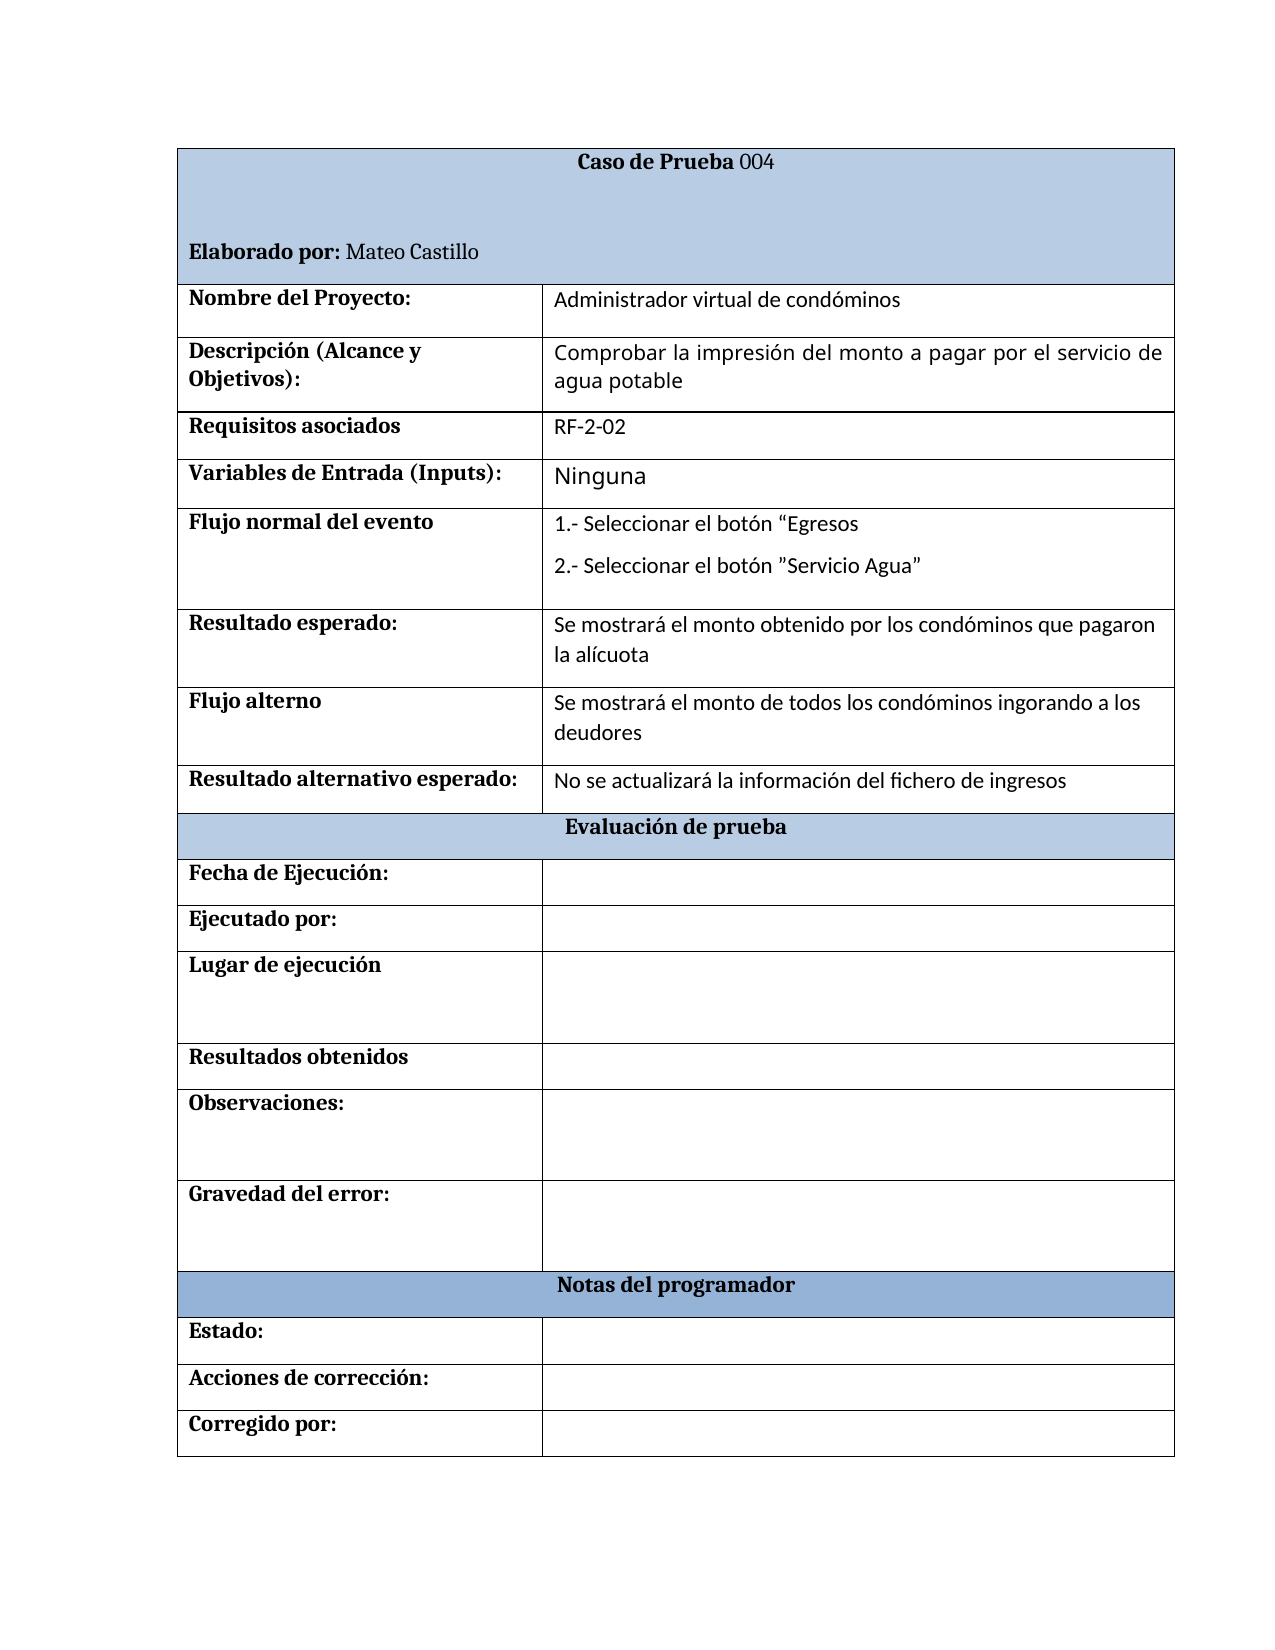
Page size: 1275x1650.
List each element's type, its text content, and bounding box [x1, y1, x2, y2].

table_cell Estado: [178, 1318, 542, 1363]
table_cell RF-2-02 [543, 413, 1174, 459]
table_cell Lugar de ejecución [178, 952, 542, 1042]
table_cell Resultado alternativo esperado: [178, 766, 542, 813]
table_cell Se mostrará el monto obtenido por los condóminos que pagaron la alícuota [543, 610, 1174, 687]
table_cell 1.- Seleccionar el botón “Egresos 2.- Seleccionar el botón ”Servicio Agua” [543, 509, 1174, 609]
table_cell Observaciones: [178, 1090, 542, 1180]
table_cell [543, 1181, 1174, 1271]
table_cell Variables de Entrada (Inputs): [178, 460, 542, 508]
table_cell Corregido por: [178, 1411, 542, 1456]
table_cell Comprobar la impresión del monto a pagar por el servicio de agua potable [543, 338, 1174, 411]
table_cell Acciones de corrección: [178, 1365, 542, 1409]
table_cell Fecha de Ejecución: [178, 860, 542, 905]
table_cell Descripción (Alcance y Objetivos): [178, 338, 542, 411]
table_cell Se mostrará el monto de todos los condóminos ingorando a los deudores [543, 688, 1174, 765]
table_cell Ninguna [543, 460, 1174, 508]
table_cell [543, 1044, 1174, 1089]
table_cell No se actualizará la información del fichero de ingresos [543, 766, 1174, 813]
table_cell Gravedad del error: [178, 1181, 542, 1271]
table_cell Evaluación de prueba [178, 814, 1174, 859]
table_cell Administrador virtual de condóminos [543, 285, 1174, 337]
table_cell Requisitos asociados [178, 413, 542, 459]
table_cell [543, 1318, 1174, 1363]
table_cell [543, 1411, 1174, 1456]
table_cell Resultado esperado: [178, 610, 542, 687]
table_cell [543, 1365, 1174, 1409]
table_cell Ejecutado por: [178, 906, 542, 951]
table_cell Nombre del Proyecto: [178, 285, 542, 337]
table_cell [543, 906, 1174, 951]
table_cell [543, 952, 1174, 1042]
table_cell Notas del programador [178, 1272, 1174, 1317]
table_cell Resultados obtenidos [178, 1044, 542, 1089]
table_cell Flujo normal del evento [178, 509, 542, 609]
table_cell [543, 1090, 1174, 1180]
table_header Caso de Prueba 004 Elaborado por: Mateo Castillo [178, 149, 1174, 284]
table_cell [543, 860, 1174, 905]
table_cell Flujo alterno [178, 688, 542, 765]
